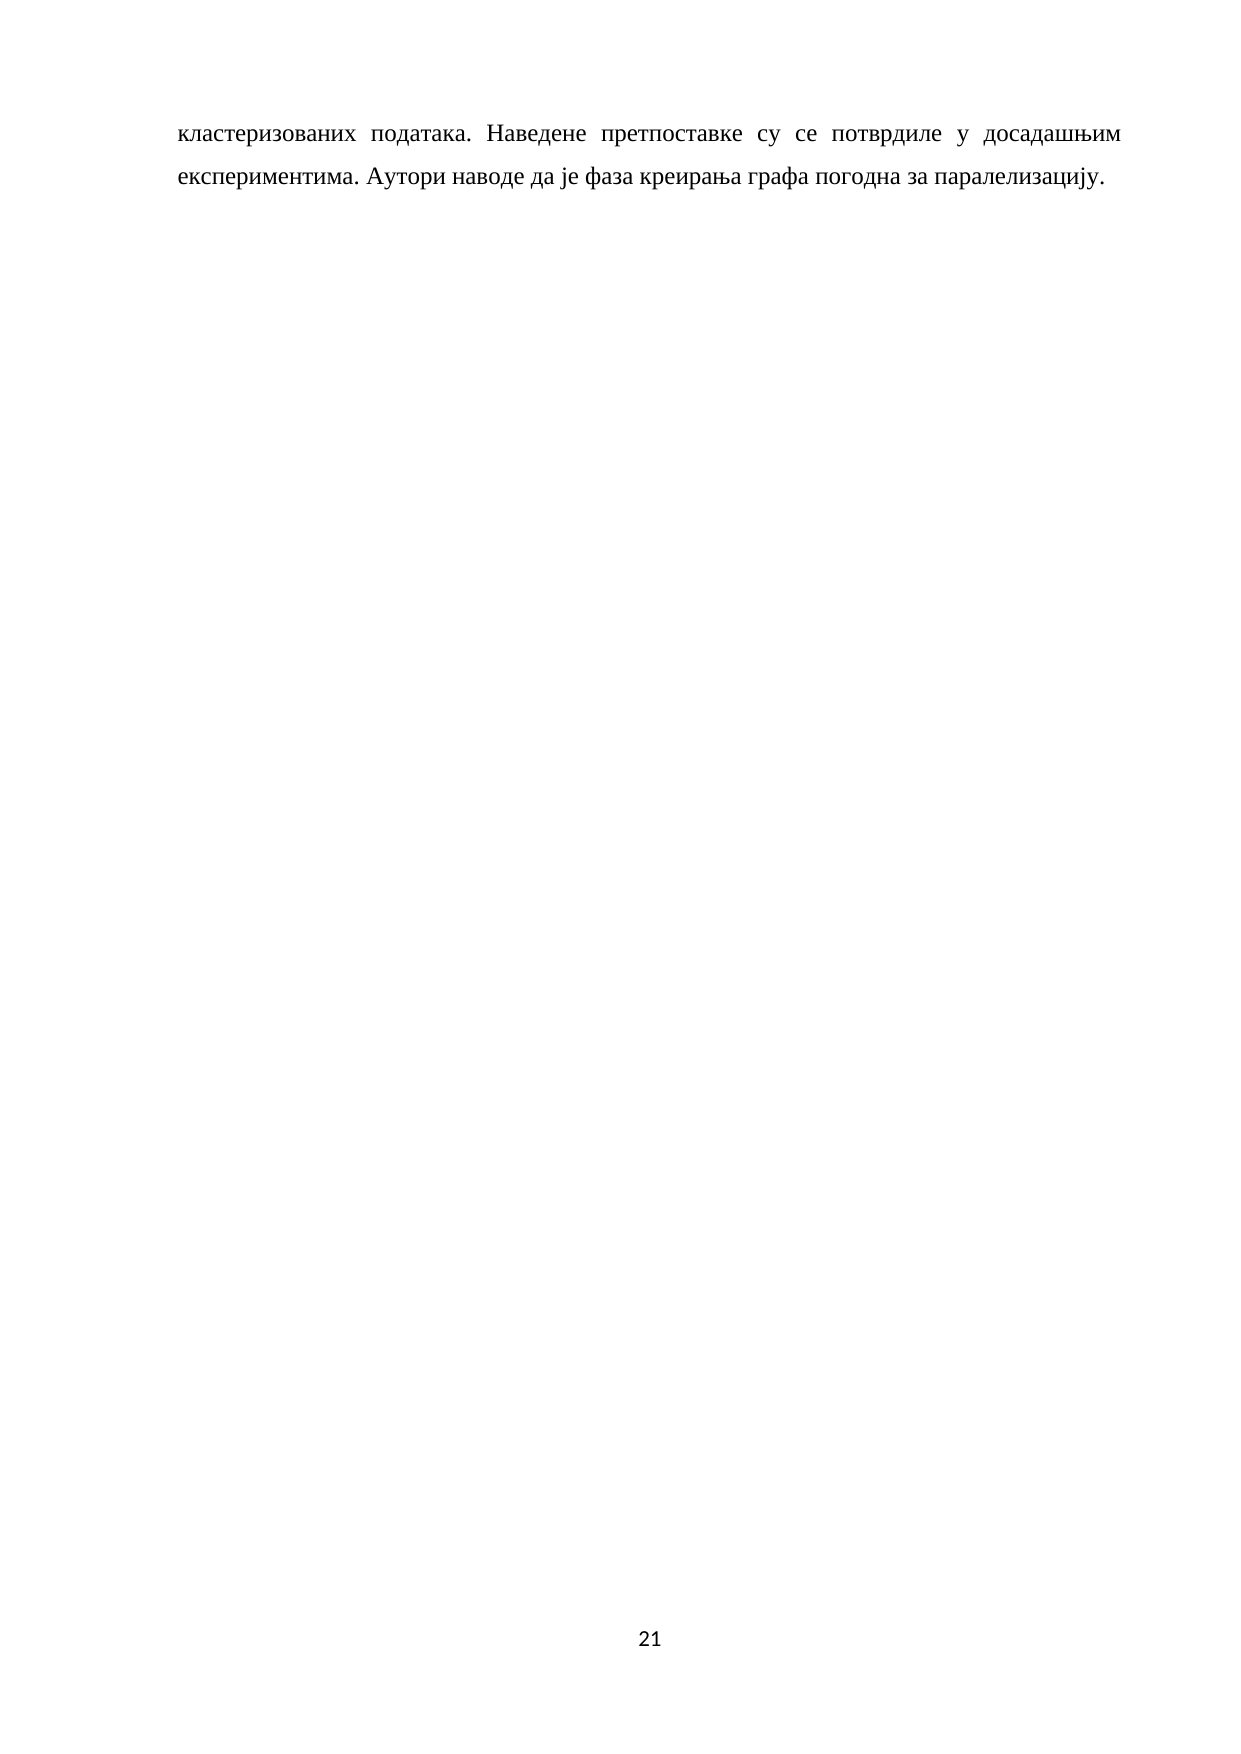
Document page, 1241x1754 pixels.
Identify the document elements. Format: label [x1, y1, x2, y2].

text [177, 118, 1122, 190]
